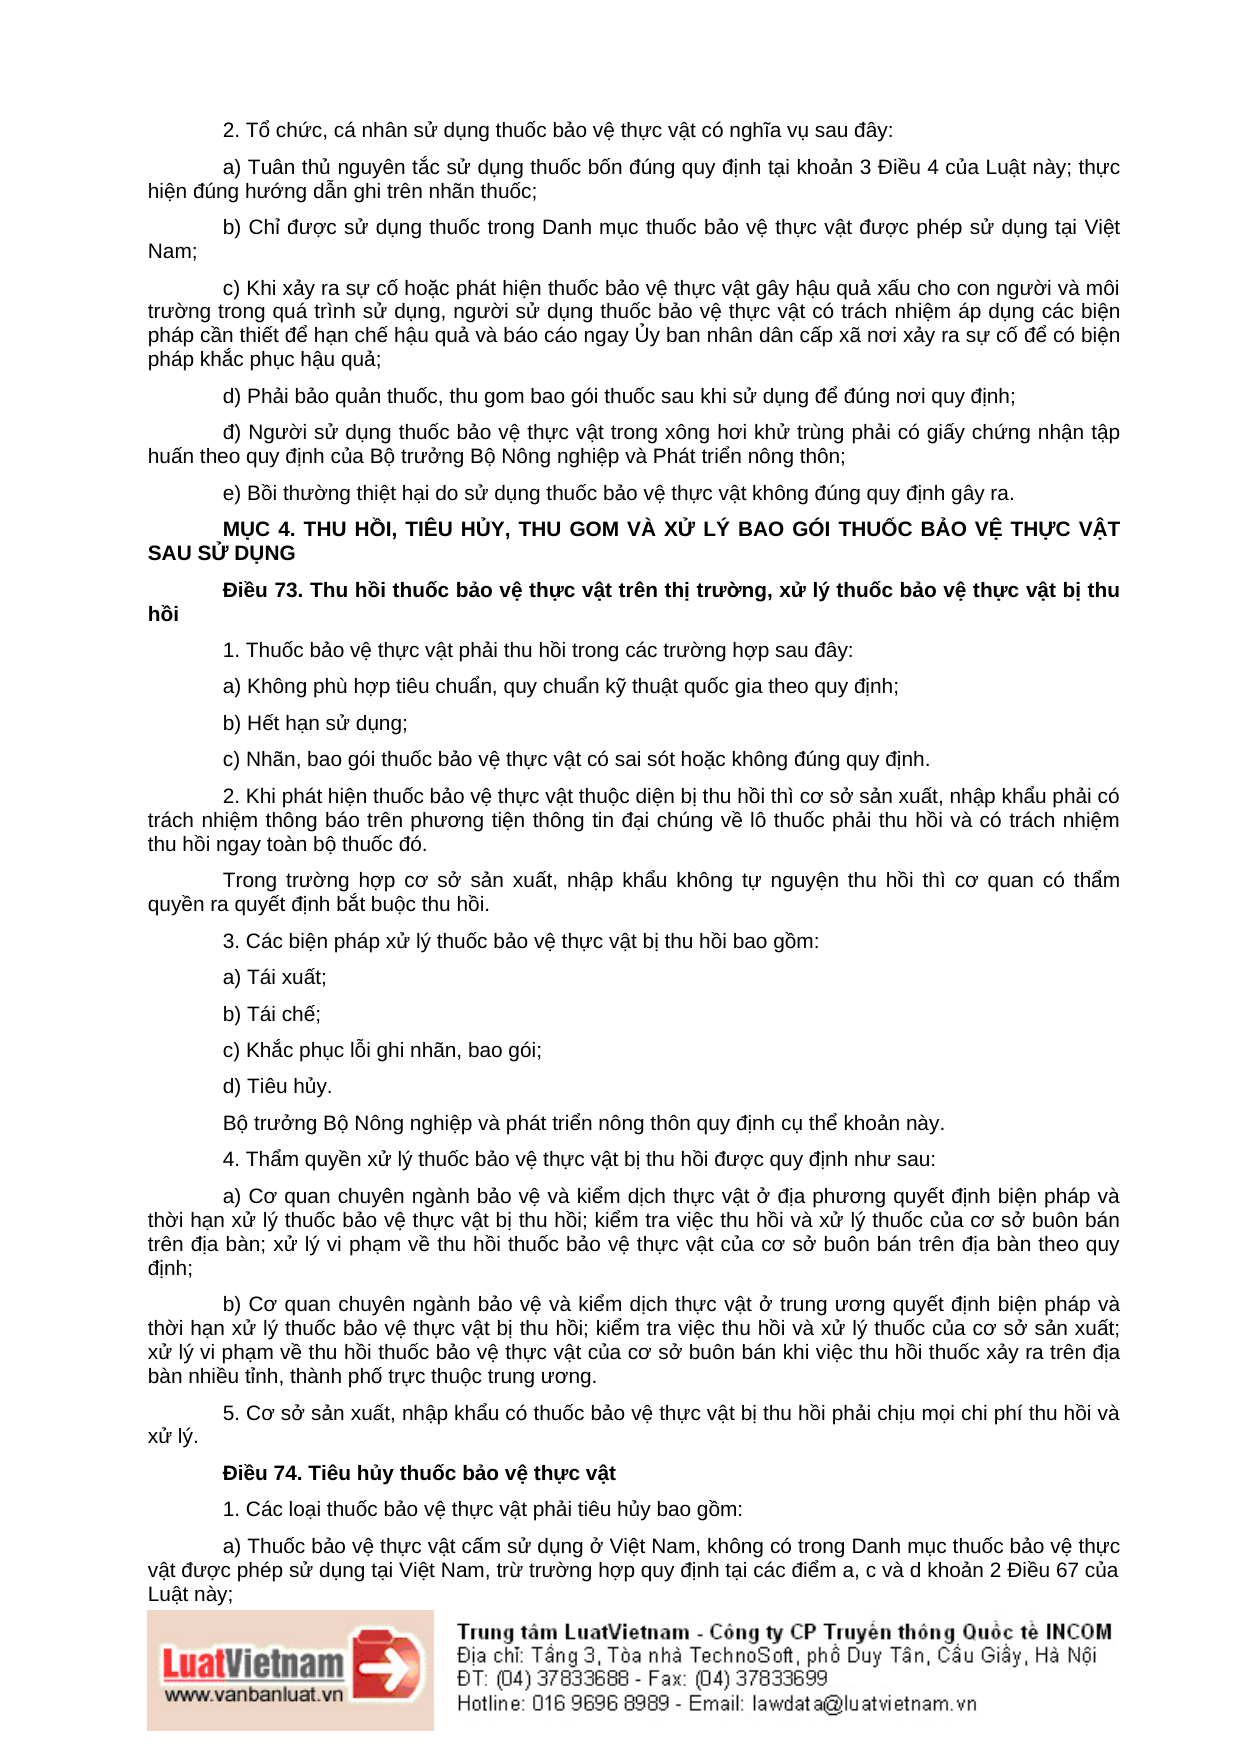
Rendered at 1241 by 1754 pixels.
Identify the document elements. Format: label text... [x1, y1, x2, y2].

text c) Khi xảy ra sự cố hoặc phát hiện thuốc bảo vệ thực vật gây hậu quả xấu cho con người và môi trường trong quá trình sử dụng, người sử dụng thuốc bảo vệ thực vật có trách nhiệm áp dụng các biện pháp cần thiết để hạn chế hậu quả và báo cáo ngay Ủy ban nhân dân cấp xã nơi xảy ra sự cố để có biện pháp khắc phục hậu quả; [148, 275, 1122, 371]
text Trong trường hợp cơ sở sản xuất, nhập khẩu không tự nguyện thu hồi thì cơ quan có thẩm quyền ra quyết định bắt buộc thu hồi. [148, 868, 1122, 916]
text b) Tái chế; [148, 1001, 1122, 1025]
text 4. Thẩm quyền xử lý thuốc bảo vệ thực vật bị thu hồi được quy định như sau: [148, 1147, 1122, 1171]
picture [147, 1610, 1122, 1731]
text đ) Người sử dụng thuốc bảo vệ thực vật trong xông hơi khử trùng phải có giấy chứng nhận tập huấn theo quy định của Bộ trưởng Bộ Nông nghiệp và Phát triển nông thôn; [148, 420, 1122, 468]
text Điều 74. Tiêu hủy thuốc bảo vệ thực vật [148, 1461, 1122, 1485]
text 1. Các loại thuốc bảo vệ thực vật phải tiêu hủy bao gồm: [148, 1497, 1122, 1521]
text c) Khắc phục lỗi ghi nhãn, bao gói; [148, 1038, 1122, 1062]
text a) Tái xuất; [148, 965, 1122, 989]
text a) Cơ quan chuyên ngành bảo vệ và kiểm dịch thực vật ở địa phương quyết định biện pháp và thời hạn xử lý thuốc bảo vệ thực vật bị thu hồi; kiểm tra việc thu hồi và xử lý thuốc của cơ sở buôn bán trên địa bàn; xử lý vi phạm về thu hồi thuốc bảo vệ thực vật của cơ sở buôn bán trên địa bàn theo quy định; [148, 1184, 1122, 1279]
text b) Hết hạn sử dụng; [148, 711, 1122, 735]
text a) Không phù hợp tiêu chuẩn, quy chuẩn kỹ thuật quốc gia theo quy định; [148, 674, 1122, 698]
text d) Tiêu hủy. [148, 1074, 1122, 1098]
text a) Thuốc bảo vệ thực vật cấm sử dụng ở Việt Nam, không có trong Danh mục thuốc bảo vệ thực vật được phép sử dụng tại Việt Nam, trừ trường hợp quy định tại các điểm a, c và d khoản 2 Điều 67 của Luật này; [148, 1534, 1122, 1606]
text 1. Thuốc bảo vệ thực vật phải thu hồi trong các trường hợp sau đây: [148, 638, 1122, 662]
text MỤC 4. THU HỒI, TIÊU HỦY, THU GOM VÀ XỬ LÝ BAO GÓI THUỐC BẢO VỆ THỰC VẬT SAU SỬ DỤNG [148, 517, 1122, 565]
text c) Nhãn, bao gói thuốc bảo vệ thực vật có sai sót hoặc không đúng quy định. [148, 747, 1122, 771]
text b) Chỉ được sử dụng thuốc trong Danh mục thuốc bảo vệ thực vật được phép sử dụng tại Việt Nam; [148, 215, 1122, 263]
text 2. Tổ chức, cá nhân sử dụng thuốc bảo vệ thực vật có nghĩa vụ sau đây: [148, 118, 1122, 142]
text b) Cơ quan chuyên ngành bảo vệ và kiểm dịch thực vật ở trung ương quyết định biện pháp và thời hạn xử lý thuốc bảo vệ thực vật bị thu hồi; kiểm tra việc thu hồi và xử lý thuốc của cơ sở sản xuất; xử lý vi phạm về thu hồi thuốc bảo vệ thực vật của cơ sở buôn bán khi việc thu hồi thuốc xảy ra trên địa bàn nhiều tỉnh, thành phố trực thuộc trung ương. [148, 1292, 1122, 1388]
text 2. Khi phát hiện thuốc bảo vệ thực vật thuộc diện bị thu hồi thì cơ sở sản xuất, nhập khẩu phải có trách nhiệm thông báo trên phương tiện thông tin đại chúng về lô thuốc phải thu hồi và có trách nhiệm thu hồi ngay toàn bộ thuốc đó. [148, 784, 1122, 856]
text a) Tuân thủ nguyên tắc sử dụng thuốc bốn đúng quy định tại khoản 3 Điều 4 của Luật này; thực hiện đúng hướng dẫn ghi trên nhãn thuốc; [148, 154, 1122, 202]
text 5. Cơ sở sản xuất, nhập khẩu có thuốc bảo vệ thực vật bị thu hồi phải chịu mọi chi phí thu hồi và xử lý. [148, 1400, 1122, 1448]
text e) Bồi thường thiệt hại do sử dụng thuốc bảo vệ thực vật không đúng quy định gây ra. [148, 481, 1122, 504]
text 3. Các biện pháp xử lý thuốc bảo vệ thực vật bị thu hồi bao gồm: [148, 928, 1122, 952]
text Bộ trưởng Bộ Nông nghiệp và phát triển nông thôn quy định cụ thể khoản này. [148, 1111, 1122, 1135]
text Điều 73. Thu hồi thuốc bảo vệ thực vật trên thị trường, xử lý thuốc bảo vệ thực vật bị thu hồi [148, 577, 1122, 625]
text d) Phải bảo quản thuốc, thu gom bao gói thuốc sau khi sử dụng để đúng nơi quy định; [148, 384, 1122, 408]
